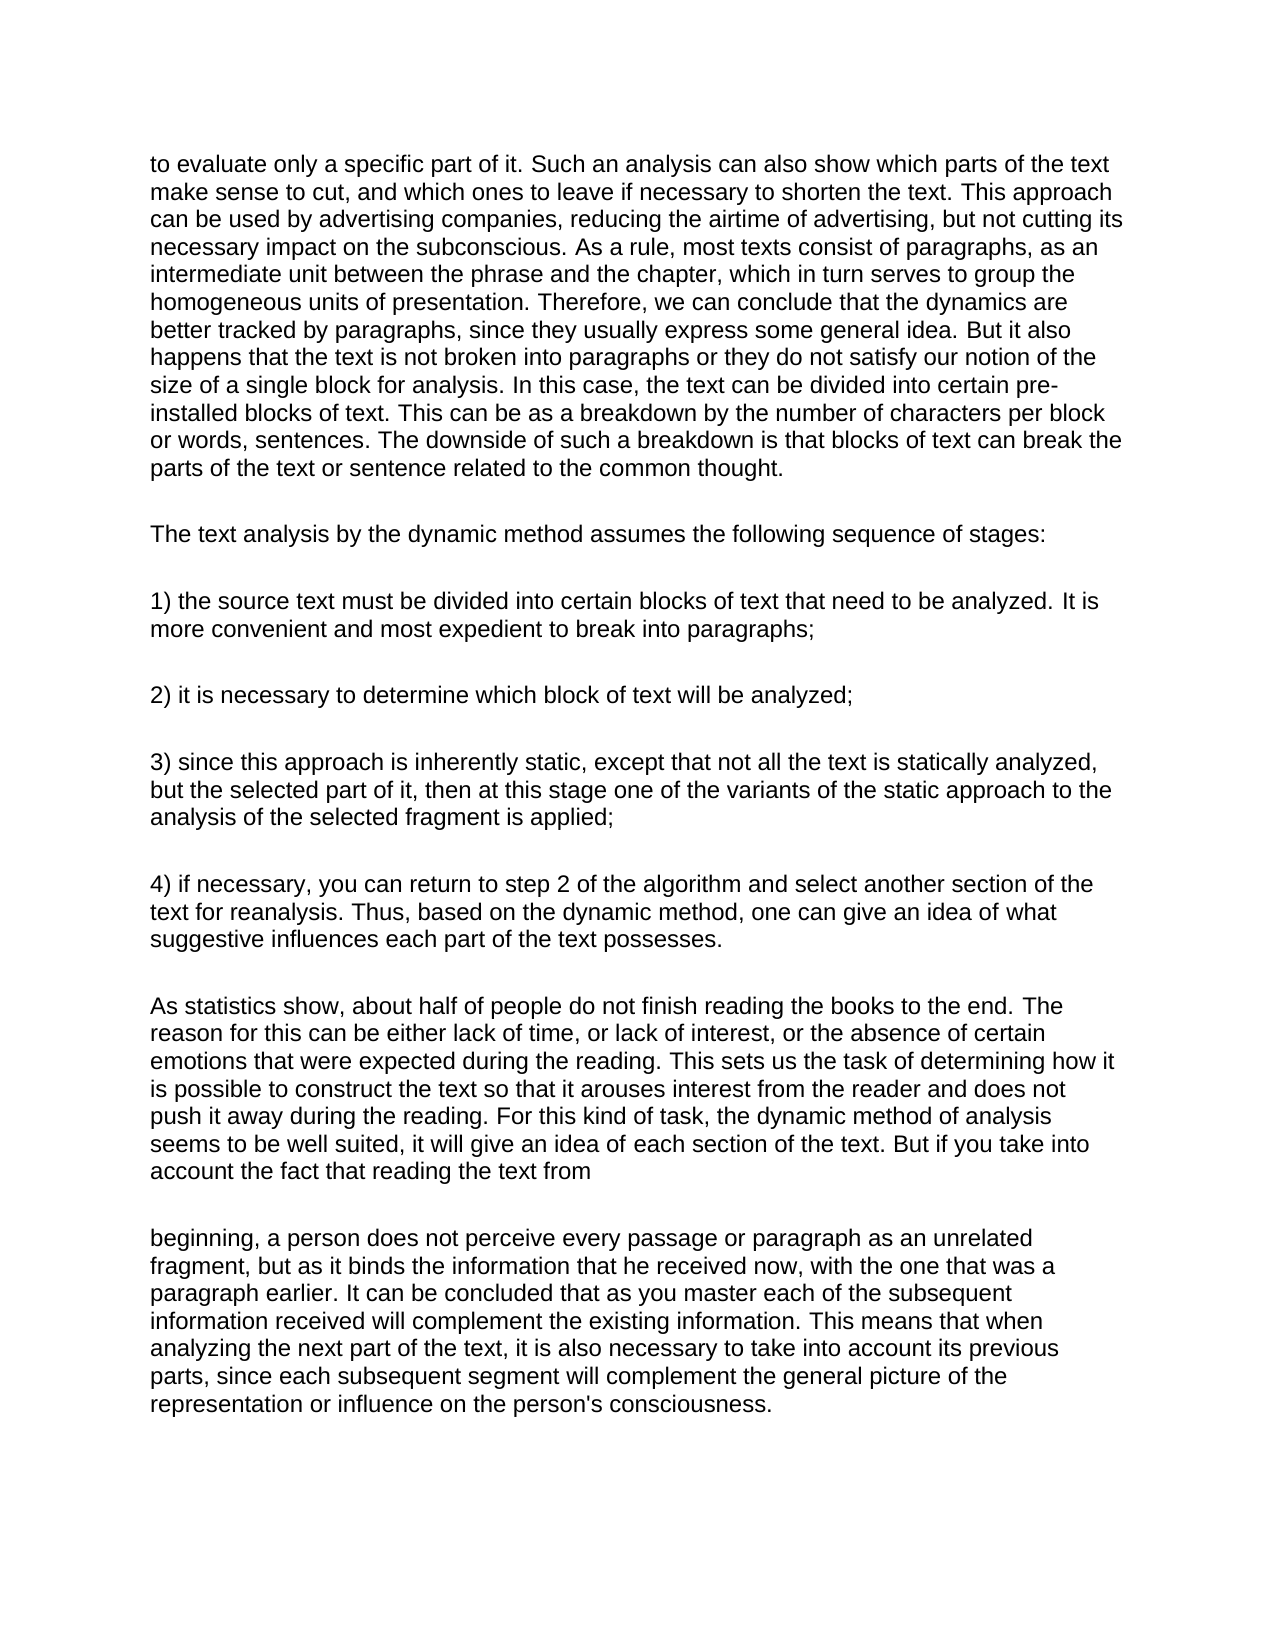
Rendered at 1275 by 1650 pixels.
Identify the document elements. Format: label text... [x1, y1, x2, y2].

text beginning, a person does not perceive every passage or paragraph as an unrelated fragment, but as it binds the information that he received now, with the one that was a paragraph earlier. It can be concluded that as you master each of the subsequent information received will complement the existing information. This means that when analyzing the next part of the text, it is also necessary to take into account its previous parts, since each subsequent segment will complement the general picture of the representation or influence on the person's consciousness. [150, 1224, 1125, 1417]
text The text analysis by the dynamic method assumes the following sequence of stages: [150, 520, 1125, 548]
text 2) it is necessary to determine which block of text will be analyzed; [150, 681, 1125, 709]
text As statistics show, about half of people do not finish reading the books to the end. The reason for this can be either lack of time, or lack of interest, or the absence of certain emotions that were expected during the reading. This sets us the task of determining how it is possible to construct the text so that it arouses interest from the reader and does not push it away during the reading. For this kind of task, the dynamic method of analysis seems to be well suited, it will give an idea of ​​each section of the text. But if you take into account the fact that reading the text from [150, 992, 1125, 1185]
text 4) if necessary, you can return to step 2 of the algorithm and select another section of the text for reanalysis. Thus, based on the dynamic method, one can give an idea of ​​what suggestive influences each part of the text possesses. [150, 870, 1125, 953]
text to evaluate only a specific part of it. Such an analysis can also show which parts of the text make sense to cut, and which ones to leave if necessary to shorten the text. This approach can be used by advertising companies, reducing the airtime of advertising, but not cutting its necessary impact on the subconscious. As a rule, most texts consist of paragraphs, as an intermediate unit between the phrase and the chapter, which in turn serves to group the homogeneous units of presentation. Therefore, we can conclude that the dynamics are better tracked by paragraphs, since they usually express some general idea. But it also happens that the text is not broken into paragraphs or they do not satisfy our notion of the size of a single block for analysis. In this case, the text can be divided into certain pre-installed blocks of text. This can be as a breakdown by the number of characters per block or words, sentences. The downside of such a breakdown is that blocks of text can break the parts of the text or sentence related to the common thought. [150, 150, 1125, 481]
text 3) since this approach is inherently static, except that not all the text is statically analyzed, but the selected part of it, then at this stage one of the variants of the static approach to the analysis of the selected fragment is applied; [150, 748, 1125, 831]
text 1) the source text must be divided into certain blocks of text that need to be analyzed. It is more convenient and most expedient to break into paragraphs; [150, 587, 1125, 642]
